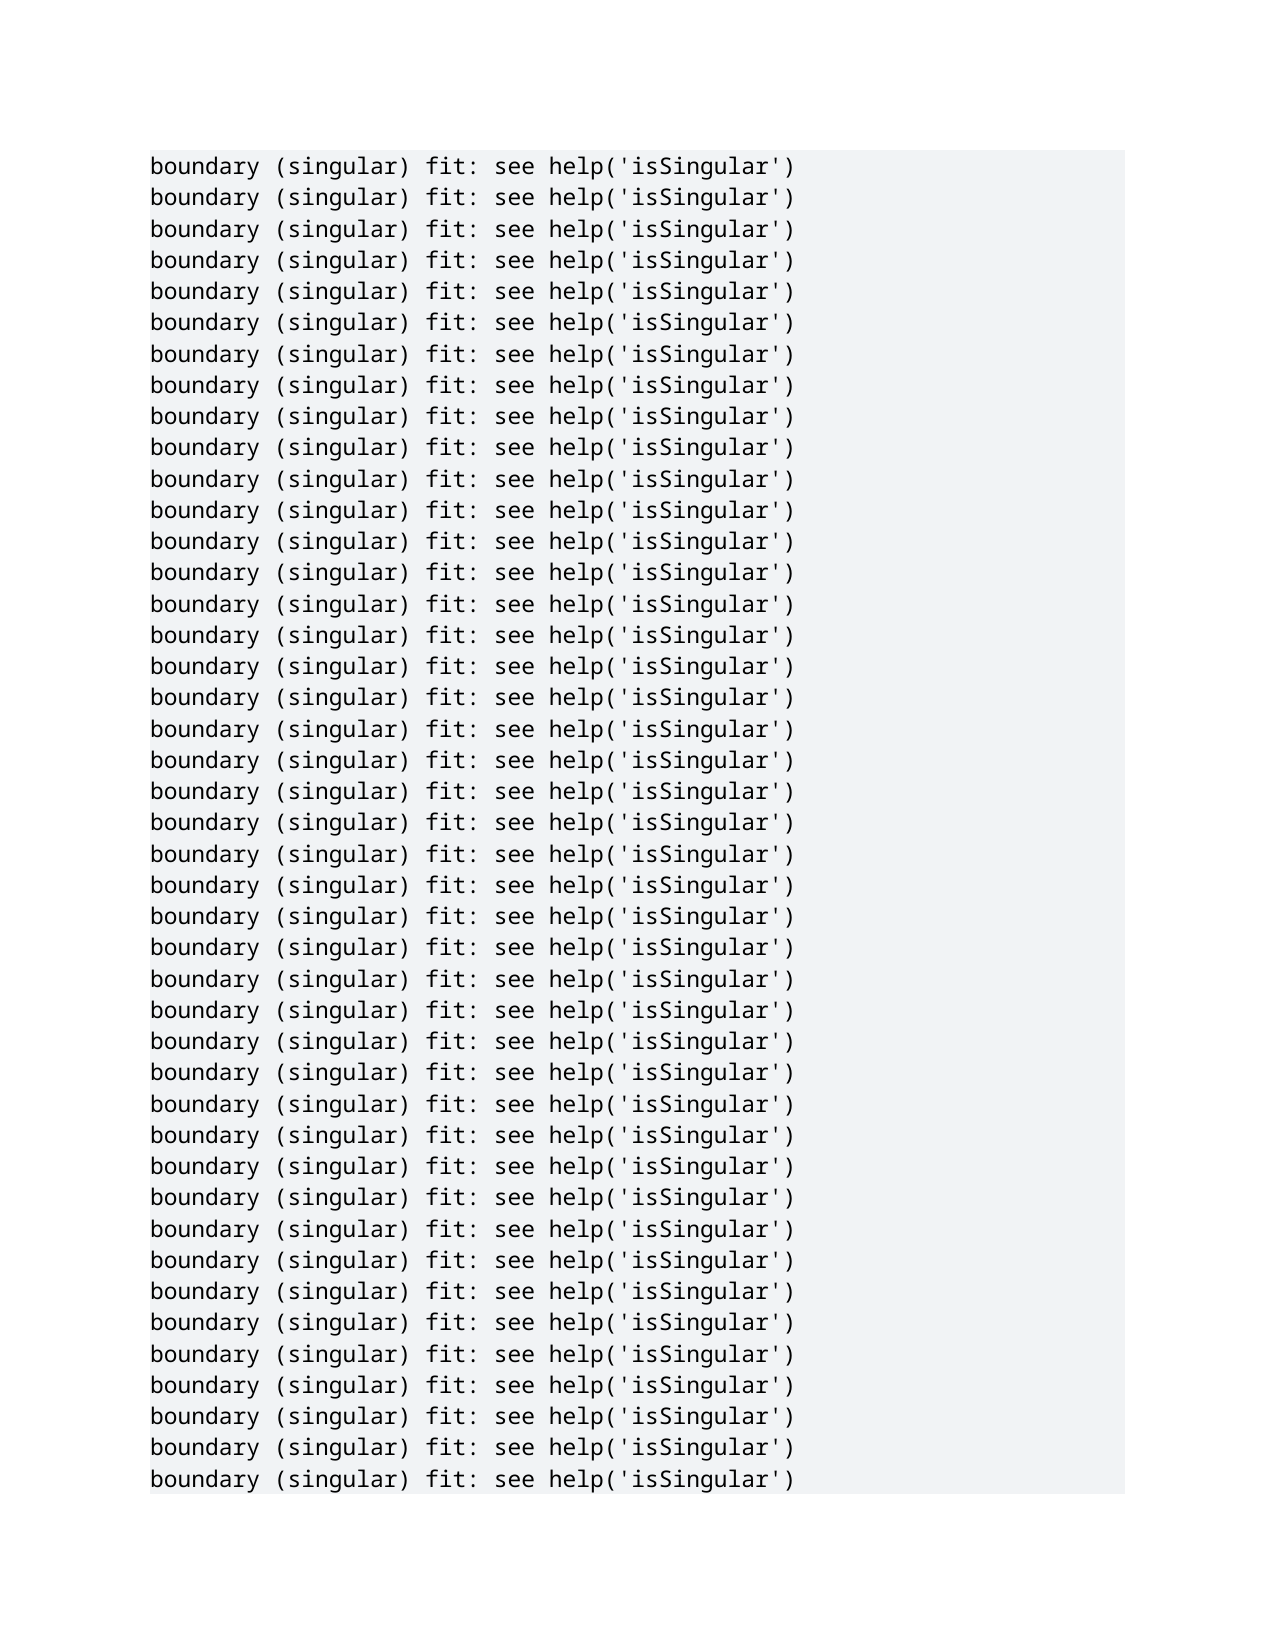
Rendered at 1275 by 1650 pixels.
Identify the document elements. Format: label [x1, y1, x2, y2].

text [150, 150, 1125, 1494]
